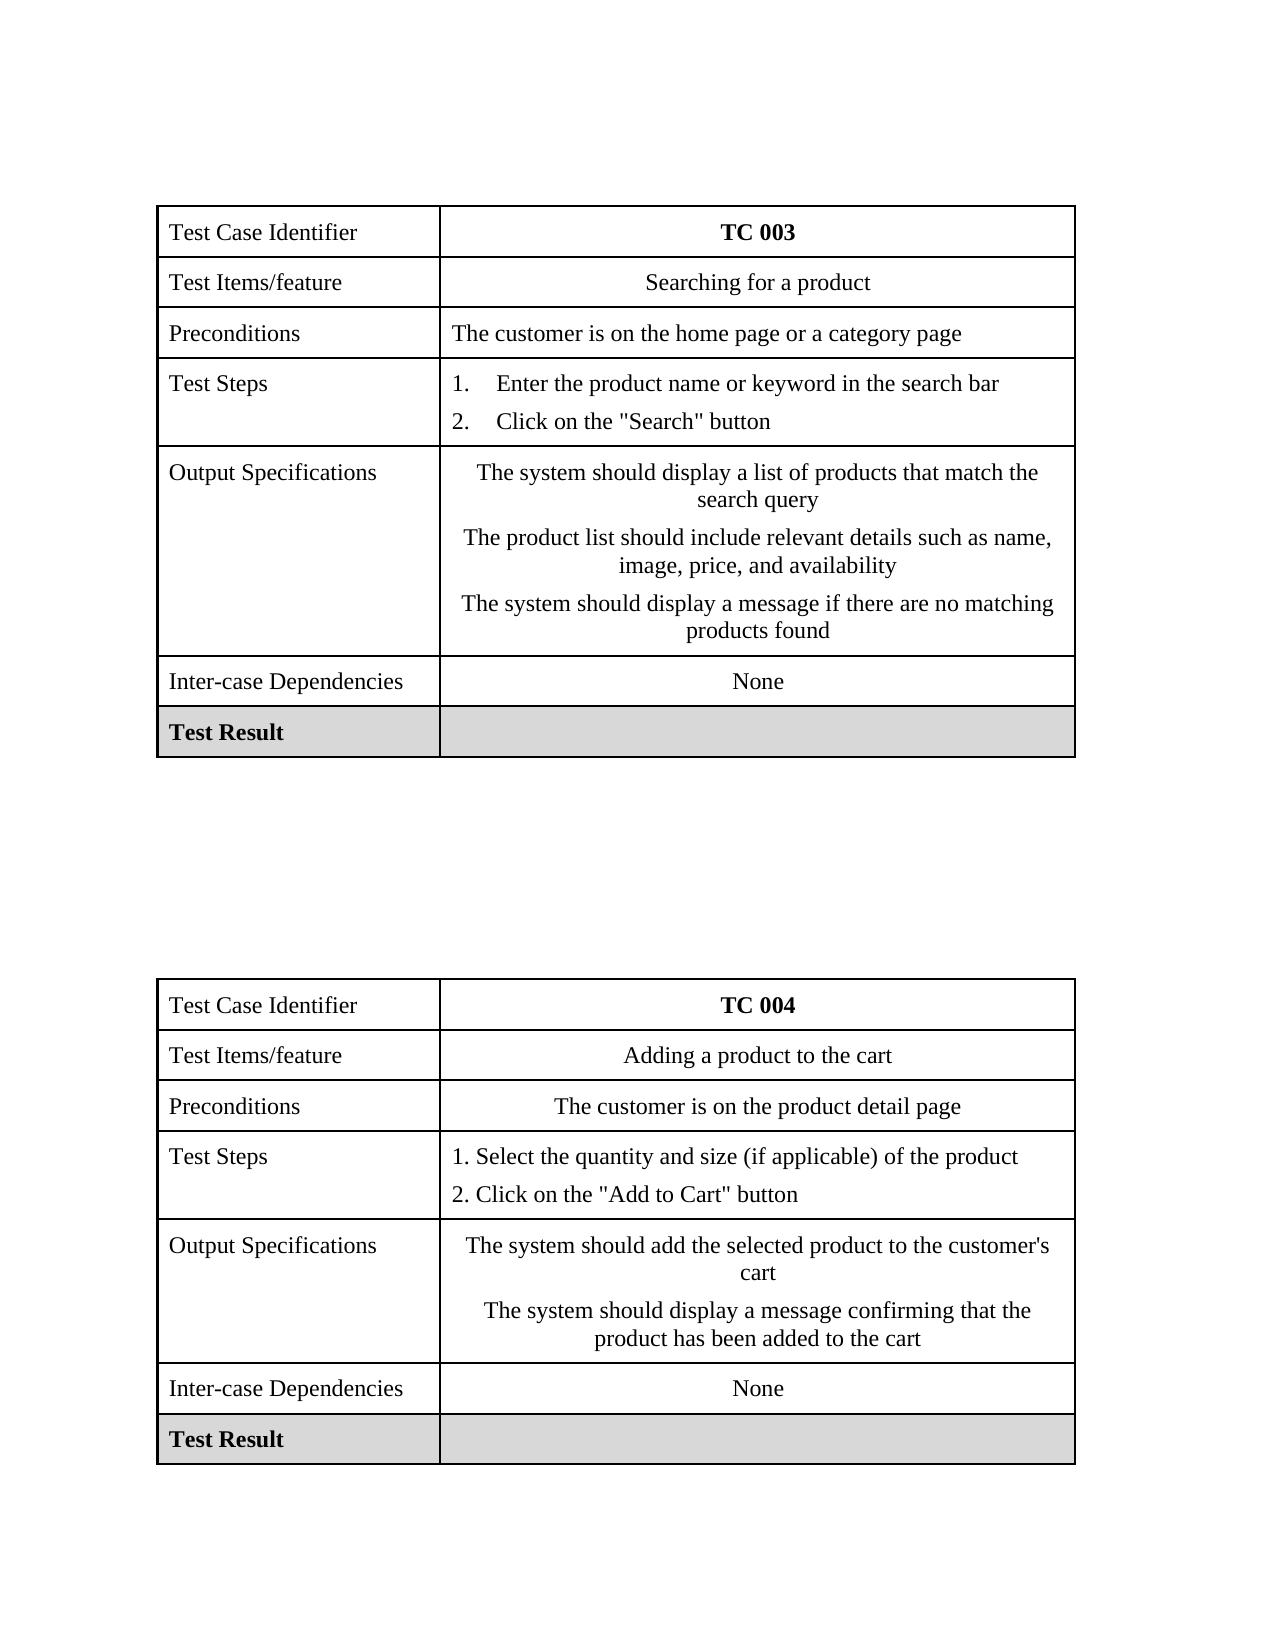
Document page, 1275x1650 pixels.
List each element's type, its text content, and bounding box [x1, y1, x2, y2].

table_cell Output Specifications [159, 447, 439, 654]
table_cell Test Items/feature [159, 1031, 439, 1079]
table_cell Preconditions [159, 1081, 439, 1130]
table_cell The customer is on the product detail page [441, 1081, 1074, 1130]
table_header Test Case Identifier [159, 980, 439, 1029]
table_cell Inter-case Dependencies [159, 1364, 439, 1412]
table_cell Test Items/feature [159, 258, 439, 306]
table_cell Adding a product to the cart [441, 1031, 1074, 1079]
table_cell Select the quantity and size (if applicable) of the product Click on the "Add to Cart" button [441, 1132, 1074, 1218]
table_cell [441, 1415, 1074, 1463]
table_cell The system should display a list of products that match the search query The product list should include relevant details such as name, image, price, and availability The system should display a message if there are no matching products found [441, 447, 1074, 654]
table_cell Enter the product name or keyword in the search bar Click on the "Search" button [441, 359, 1074, 445]
table_cell Searching for a product [441, 258, 1074, 306]
table_cell Test Steps [159, 359, 439, 445]
table_header TC 003 [441, 207, 1074, 256]
table_header Test Case Identifier [159, 207, 439, 256]
table_cell Output Specifications [159, 1220, 439, 1362]
table_cell None [441, 1364, 1074, 1412]
table_cell The customer is on the home page or a category page [441, 308, 1074, 357]
table_cell Test Steps [159, 1132, 439, 1218]
table_cell None [441, 657, 1074, 705]
table_cell The system should add the selected product to the customer's cart The system should display a message confirming that the product has been added to the cart [441, 1220, 1074, 1362]
table_cell Test Result [159, 1415, 439, 1463]
table_cell Inter-case Dependencies [159, 657, 439, 705]
table_header TC 004 [441, 980, 1074, 1029]
table_cell [441, 707, 1074, 756]
table_cell Test Result [159, 707, 439, 756]
table_cell Preconditions [159, 308, 439, 357]
